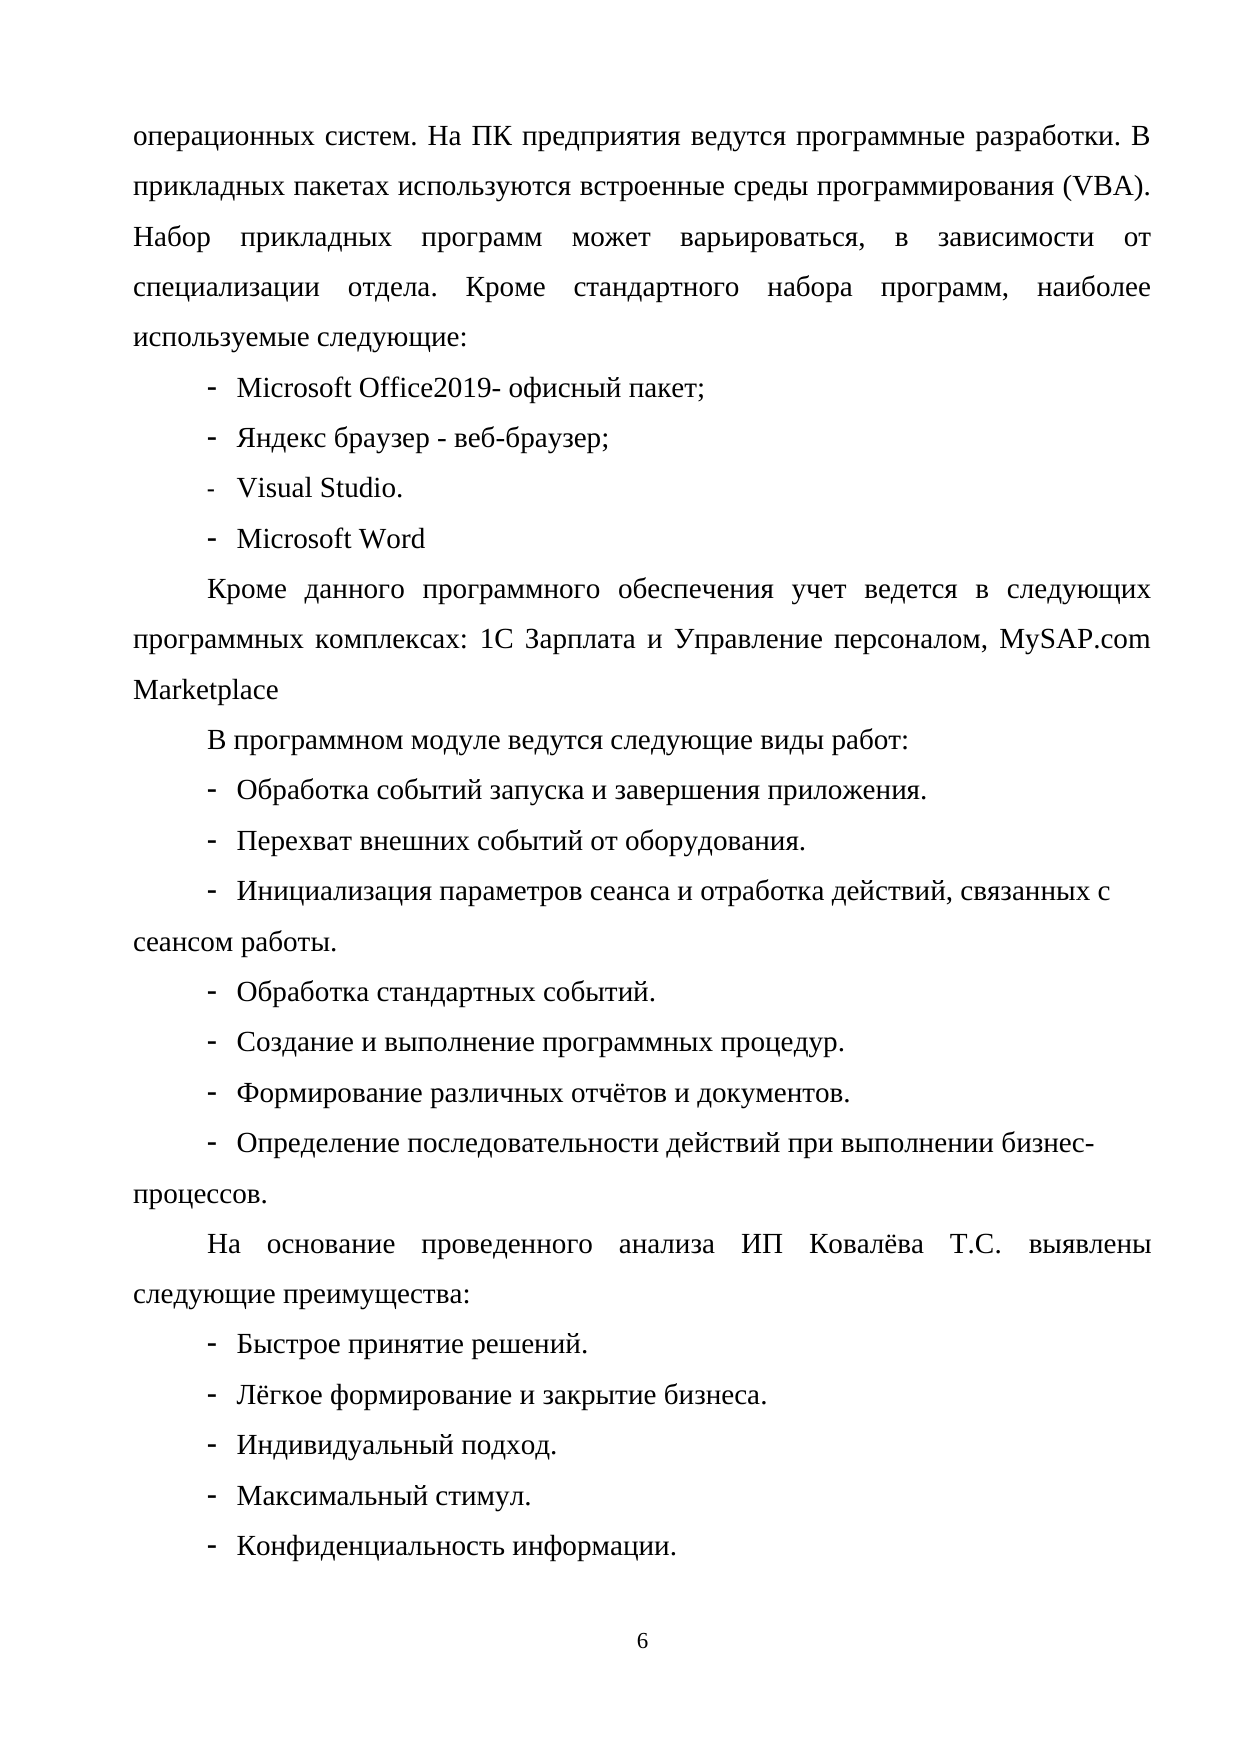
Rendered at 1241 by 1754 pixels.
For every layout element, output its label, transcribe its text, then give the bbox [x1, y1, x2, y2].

list Определение последовательности действий при выполнении бизнес- [207, 1125, 1152, 1159]
list Яндекс браузер - веб-браузер; [207, 420, 1152, 454]
list Инициализация параметров сеанса и отработка действий, связанных с [207, 873, 1152, 907]
list Microsoft Office2019- офисный пакет; [207, 370, 1152, 403]
text В программном модуле ведутся следующие виды работ: [133, 722, 1152, 756]
list Индивидуальный подход. [207, 1427, 1152, 1461]
list Перехват внешних событий от оборудования. [207, 823, 1152, 857]
list Формирование различных отчётов и документов. [207, 1075, 1152, 1108]
text На основание проведенного анализа ИП Ковалёва Т.С. выявлены следующие преимущества: [133, 1226, 1152, 1310]
list Visual Studio. [207, 471, 1152, 504]
list Быстрое принятие решений. [207, 1327, 1152, 1360]
text сеансом работы. [133, 924, 1152, 957]
list Обработка событий запуска и завершения приложения. [207, 772, 1152, 806]
list Конфиденциальность информации. [207, 1528, 1152, 1562]
list Максимальный стимул. [207, 1478, 1152, 1512]
list Microsoft Word [207, 521, 1152, 554]
list Обработка стандартных событий. [207, 974, 1152, 1008]
list Создание и выполнение программных процедур. [207, 1024, 1152, 1058]
list Лёгкое формирование и закрытие бизнеса. [207, 1377, 1152, 1411]
text процессов. [133, 1176, 1152, 1209]
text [133, 118, 1152, 353]
text Кроме данного программного обеспечения учет ведется в следующих программных комплексах: 1С Зарплата и Управление персоналом, MySAP.com Marketplace [133, 571, 1152, 705]
